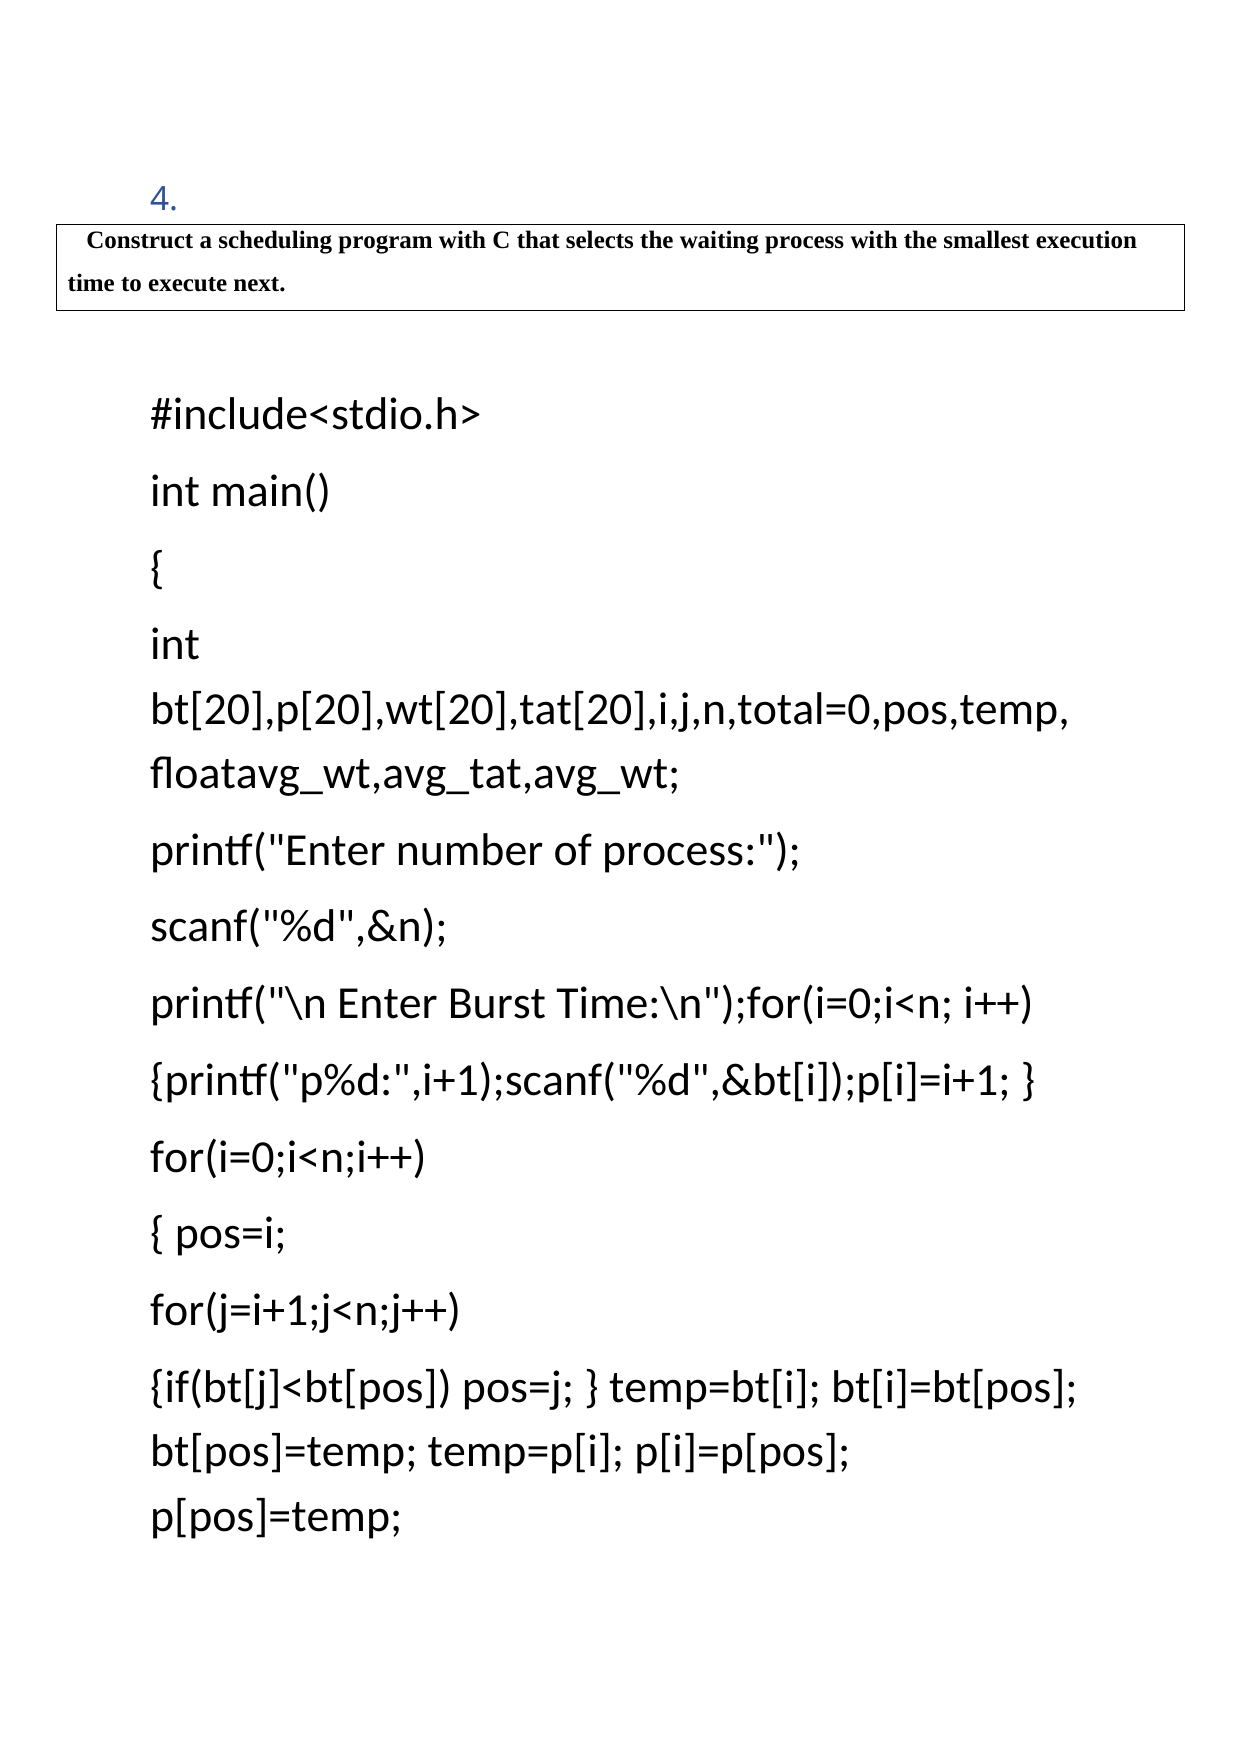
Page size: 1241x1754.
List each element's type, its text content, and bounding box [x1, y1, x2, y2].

text { [150, 538, 1090, 594]
table_header Construct a scheduling program with C that selects the waiting process with the smallest execution time to execute next. [57, 225, 1184, 310]
text { pos=i; [150, 1204, 1090, 1260]
text for(i=0;i<n;i++) [150, 1128, 1090, 1184]
text #include<stdio.h> [150, 385, 1090, 441]
text {printf("p%d:",i+1);scanf("%d",&bt[i]);p[i]=i+1; } [150, 1051, 1090, 1107]
text for(j=i+1;j<n;j++) [150, 1281, 1090, 1337]
text {if(bt[j]<bt[pos]) pos=j; } temp=bt[i]; bt[i]=bt[pos]; bt[pos]=temp; temp=p[i]; p[i]=p[pos]; p[pos]=temp; [150, 1358, 1090, 1542]
text printf("Enter number of process:"); [150, 821, 1090, 877]
text scanf("%d",&n); [150, 897, 1090, 953]
text int main() [150, 462, 1090, 518]
text int bt[20],p[20],wt[20],tat[20],i,j,n,total=0,pos,temp,floatavg_wt,avg_tat,avg_wt; [150, 615, 1090, 800]
subtitle 4. [150, 175, 1090, 220]
text printf("\n Enter Burst Time:\n");for(i=0;i<n; i++) [150, 974, 1090, 1030]
